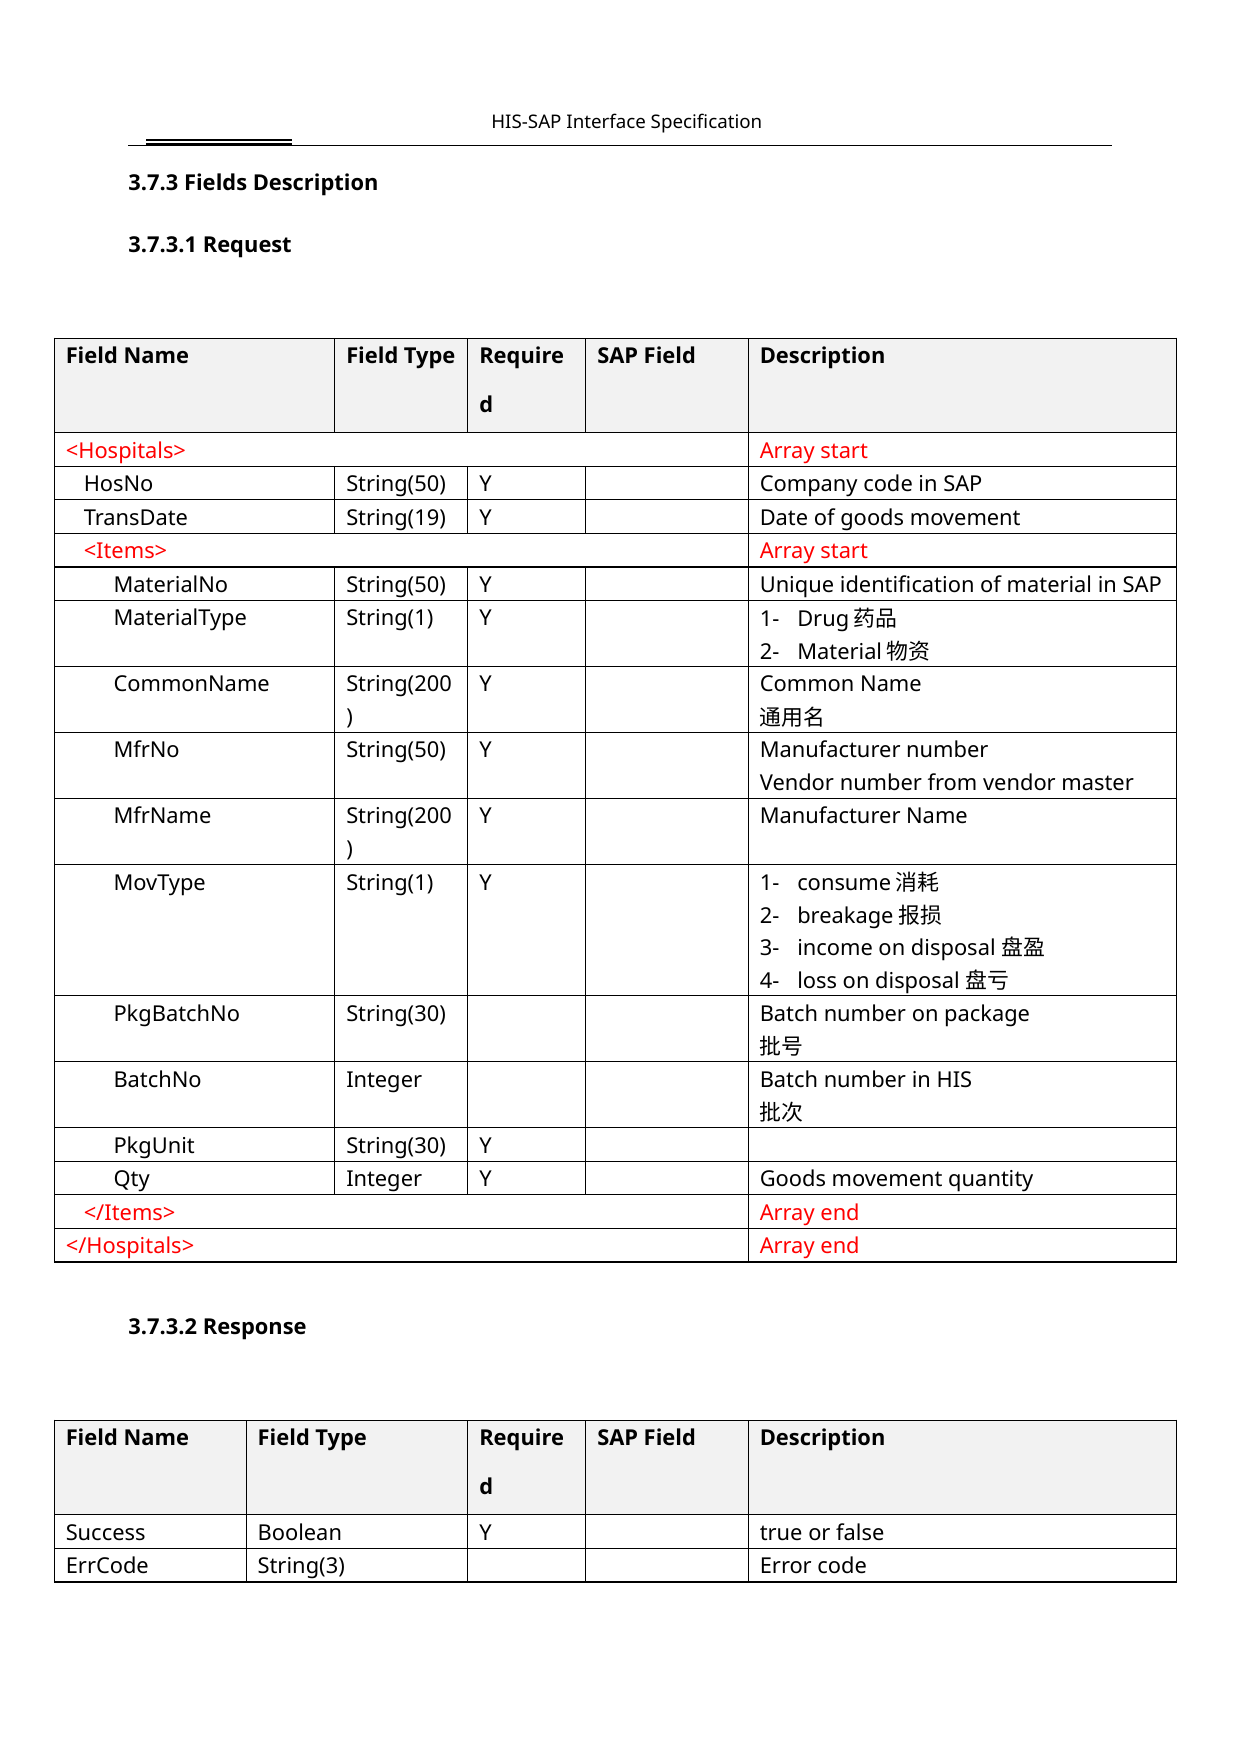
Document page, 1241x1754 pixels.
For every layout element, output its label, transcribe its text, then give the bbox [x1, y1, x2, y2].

subtitle Request [128, 228, 1112, 260]
table_cell MovType [55, 865, 334, 995]
table_cell Integer [335, 1062, 467, 1127]
table_header Required [468, 1421, 585, 1514]
table_cell Company code in SAP [749, 467, 1176, 499]
table_cell String(1) [335, 601, 467, 666]
table_cell [586, 1062, 748, 1127]
table_cell [586, 996, 748, 1061]
table_cell CommonName [55, 667, 334, 732]
table_cell [586, 467, 748, 499]
table_header Required [468, 339, 585, 432]
table_cell Y [468, 1515, 585, 1548]
table_cell String(1) [335, 865, 467, 995]
table_cell ErrCode [55, 1549, 246, 1581]
table_cell Drug药品 Material物资 [749, 601, 1176, 666]
table_cell PkgUnit [55, 1128, 334, 1161]
table_cell Success [55, 1515, 246, 1548]
table_cell String(3) [247, 1549, 467, 1581]
table_cell String(50) [335, 467, 467, 499]
subtitle Fields Description [128, 165, 1112, 198]
table_cell <Hospitals> [55, 433, 748, 466]
table_cell [586, 865, 748, 995]
table_cell [586, 733, 748, 798]
table_header Field Name [55, 1421, 246, 1514]
table_cell [468, 996, 585, 1061]
table_header Field Type [335, 339, 467, 432]
table_cell Common Name 通用名 [749, 667, 1176, 732]
table_cell [586, 1549, 748, 1581]
table_cell Y [468, 865, 585, 995]
table_cell Qty [55, 1162, 334, 1194]
table_cell Array end [749, 1195, 1176, 1228]
table_cell String(200) [335, 667, 467, 732]
table_cell Y [468, 667, 585, 732]
table_cell HosNo [55, 467, 334, 499]
table_cell [749, 1128, 1176, 1161]
table_cell MaterialNo [55, 568, 334, 600]
table_cell String(30) [335, 996, 467, 1061]
table_cell [468, 1062, 585, 1127]
table_header Field Name [55, 339, 334, 432]
table_cell Batch number in HIS 批次 [749, 1062, 1176, 1127]
table_cell Array start [749, 433, 1176, 466]
table_cell Integer [335, 1162, 467, 1194]
table_cell Array start [749, 534, 1176, 566]
table_cell [586, 799, 748, 864]
table_cell true or false [749, 1515, 1176, 1548]
table_cell String(50) [335, 568, 467, 600]
table_cell Goods movement quantity [749, 1162, 1176, 1194]
table_cell PkgBatchNo [55, 996, 334, 1061]
table_cell Manufacturer Name [749, 799, 1176, 864]
table_cell Y [468, 467, 585, 499]
table_cell consume消耗 breakage报损 income on disposal 盘盈 loss on disposal 盘亏 [749, 865, 1176, 995]
table_cell Unique identification of material in SAP [749, 568, 1176, 600]
table_cell [586, 500, 748, 533]
table_cell MfrNo [55, 733, 334, 798]
table_header SAP Field [586, 339, 748, 432]
table_cell <Items> [55, 534, 748, 566]
table_cell Y [468, 601, 585, 666]
table_cell [586, 568, 748, 600]
table_cell Y [468, 1162, 585, 1194]
table_cell Error code [749, 1549, 1176, 1581]
table_cell Y [468, 1128, 585, 1161]
subtitle Response [128, 1310, 1112, 1342]
table_cell Date of goods movement [749, 500, 1176, 533]
table_cell [586, 1162, 748, 1194]
table_cell </Items> [55, 1195, 748, 1228]
table_cell Y [468, 500, 585, 533]
table_header Description [749, 339, 1176, 432]
table_cell Array end [749, 1229, 1176, 1261]
table_cell Boolean [247, 1515, 467, 1548]
table_cell String(30) [335, 1128, 467, 1161]
table_cell String(200) [335, 799, 467, 864]
table_header Description [749, 1421, 1176, 1514]
table_cell String(50) [335, 733, 467, 798]
table_cell [586, 667, 748, 732]
table_cell Batch number on package 批号 [749, 996, 1176, 1061]
table_cell TransDate [55, 500, 334, 533]
table_cell [586, 1515, 748, 1548]
table_cell Y [468, 733, 585, 798]
table_cell Y [468, 799, 585, 864]
table_cell </Hospitals> [55, 1229, 748, 1261]
table_cell MfrName [55, 799, 334, 864]
table_header SAP Field [586, 1421, 748, 1514]
table_cell [586, 601, 748, 666]
table_cell MaterialType [55, 601, 334, 666]
table_cell BatchNo [55, 1062, 334, 1127]
table_cell Manufacturer number Vendor number from vendor master [749, 733, 1176, 798]
table_header Field Type [247, 1421, 467, 1514]
table_cell [586, 1128, 748, 1161]
table_cell String(19) [335, 500, 467, 533]
table_cell [468, 1549, 585, 1581]
table_cell Y [468, 568, 585, 600]
